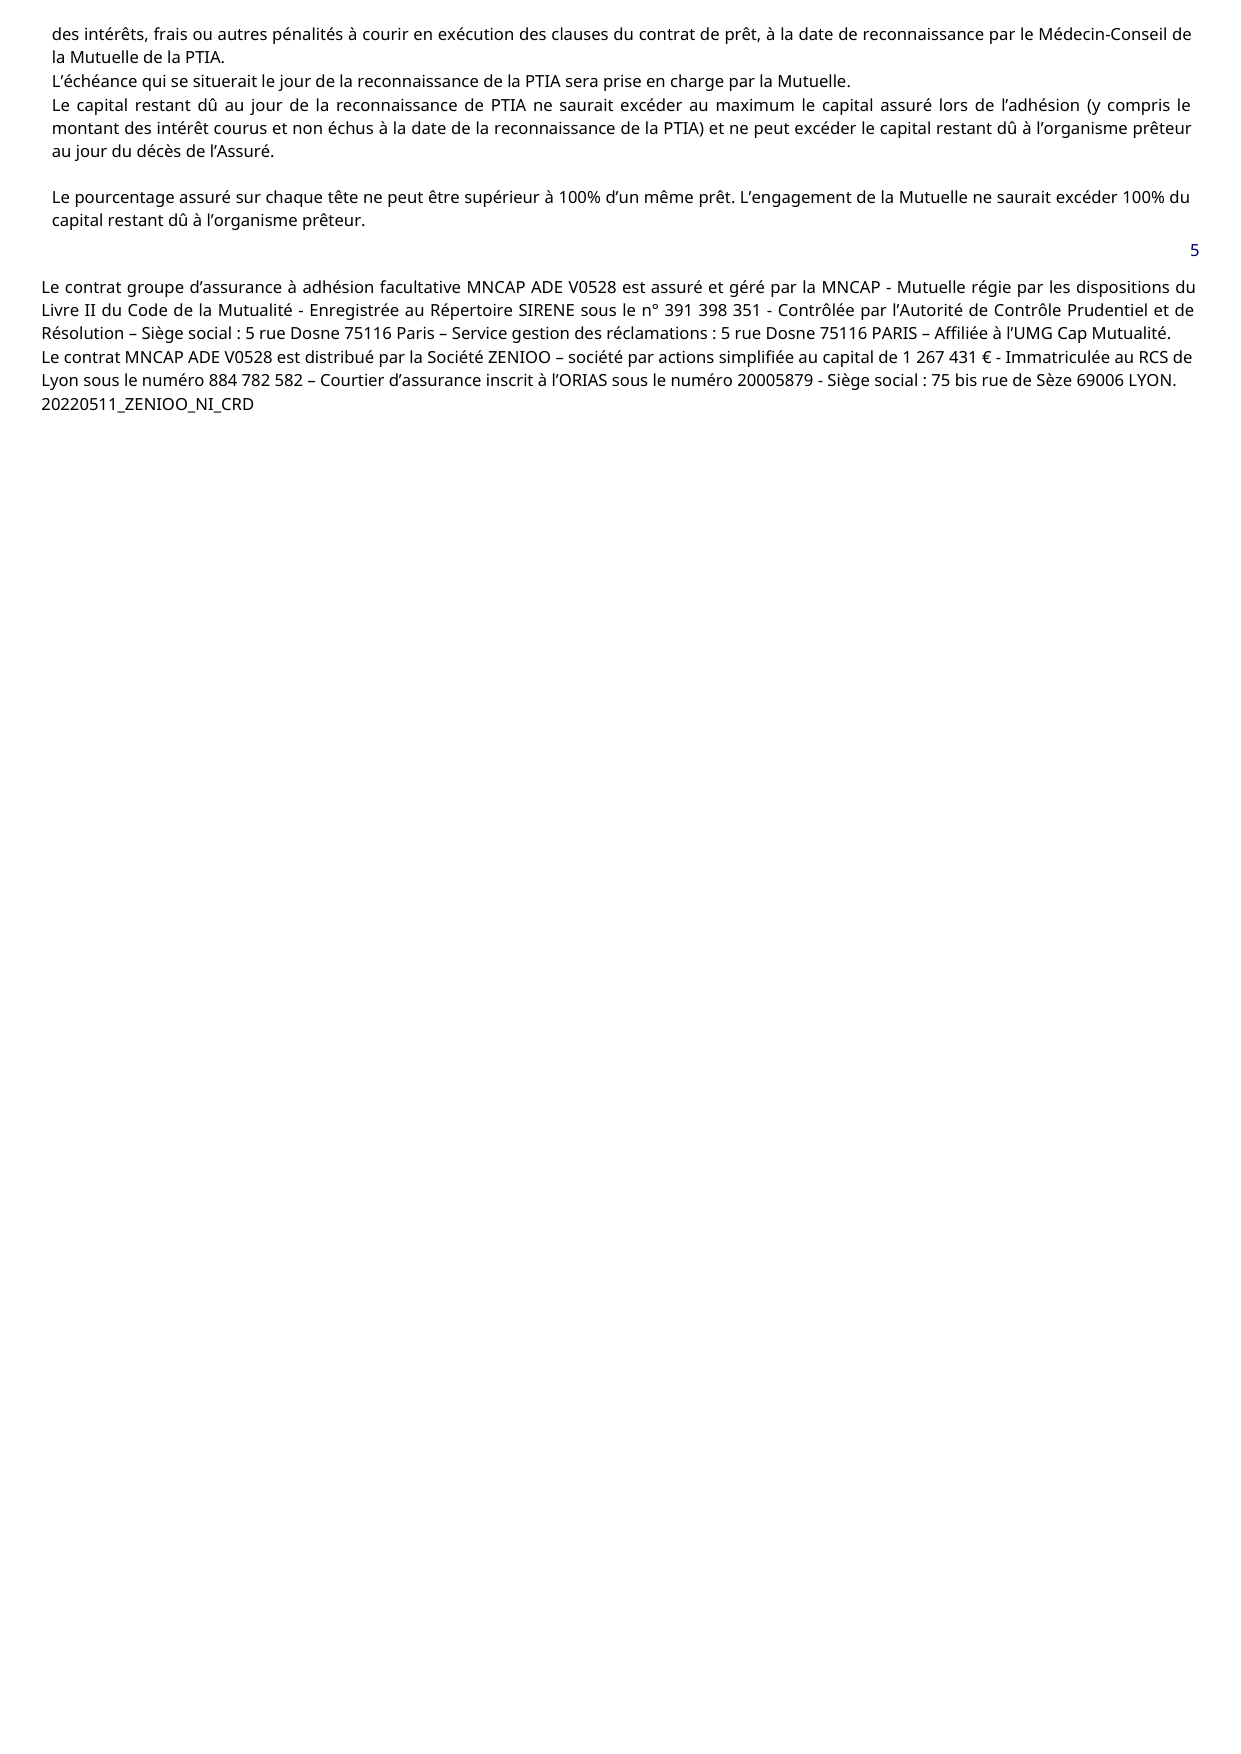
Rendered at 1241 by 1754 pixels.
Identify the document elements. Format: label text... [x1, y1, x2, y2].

text 5 [41, 242, 1199, 261]
text des intérêts, frais ou autres pénalités à courir en exécution des clauses du contrat de prêt, à la date de reconnaissance par le Médecin-Conseil de la Mutuelle de la PTIA. [52, 22, 1193, 68]
text Le contrat groupe d’assurance à adhésion facultative MNCAP ADE V0528 est assuré et géré par la MNCAP - Mutuelle régie par les dispositions du Livre II du Code de la Mutualité - Enregistrée au Répertoire SIRENE sous le n° 391 398 351 - Contrôlée par l’Autorité de Contrôle Prudentiel et de Résolution – Siège social : 5 rue Dosne 75116 Paris – Service gestion des réclamations : 5 rue Dosne 75116 PARIS – Affiliée à l’UMG Cap Mutualité. [41, 276, 1197, 344]
text Le capital restant dû au jour de la reconnaissance de PTIA ne saurait excéder au maximum le capital assuré lors de l’adhésion (y compris le montant des intérêt courus et non échus à la date de la reconnaissance de la PTIA) et ne peut excéder le capital restant dû à l’organisme prêteur au jour du décès de l’Assuré. [52, 93, 1193, 162]
text Le pourcentage assuré sur chaque tête ne peut être supérieur à 100% d’un même prêt. L’engagement de la Mutuelle ne saurait excéder 100% du capital restant dû à l’organisme prêteur. [52, 186, 1193, 232]
text 20220511_ZENIOO_NI_CRD [41, 393, 1220, 414]
text Le contrat MNCAP ADE V0528 est distribué par la Société ZENIOO – société par actions simplifiée au capital de 1 267 431 € - Immatriculée au RCS de Lyon sous le numéro 884 782 582 – Courtier d’assurance inscrit à l’ORIAS sous le numéro 20005879 - Siège social : 75 bis rue de Sèze 69006 LYON. [41, 346, 1205, 391]
text L’échéance qui se situerait le jour de la reconnaissance de la PTIA sera prise en charge par la Mutuelle. [52, 69, 1205, 92]
